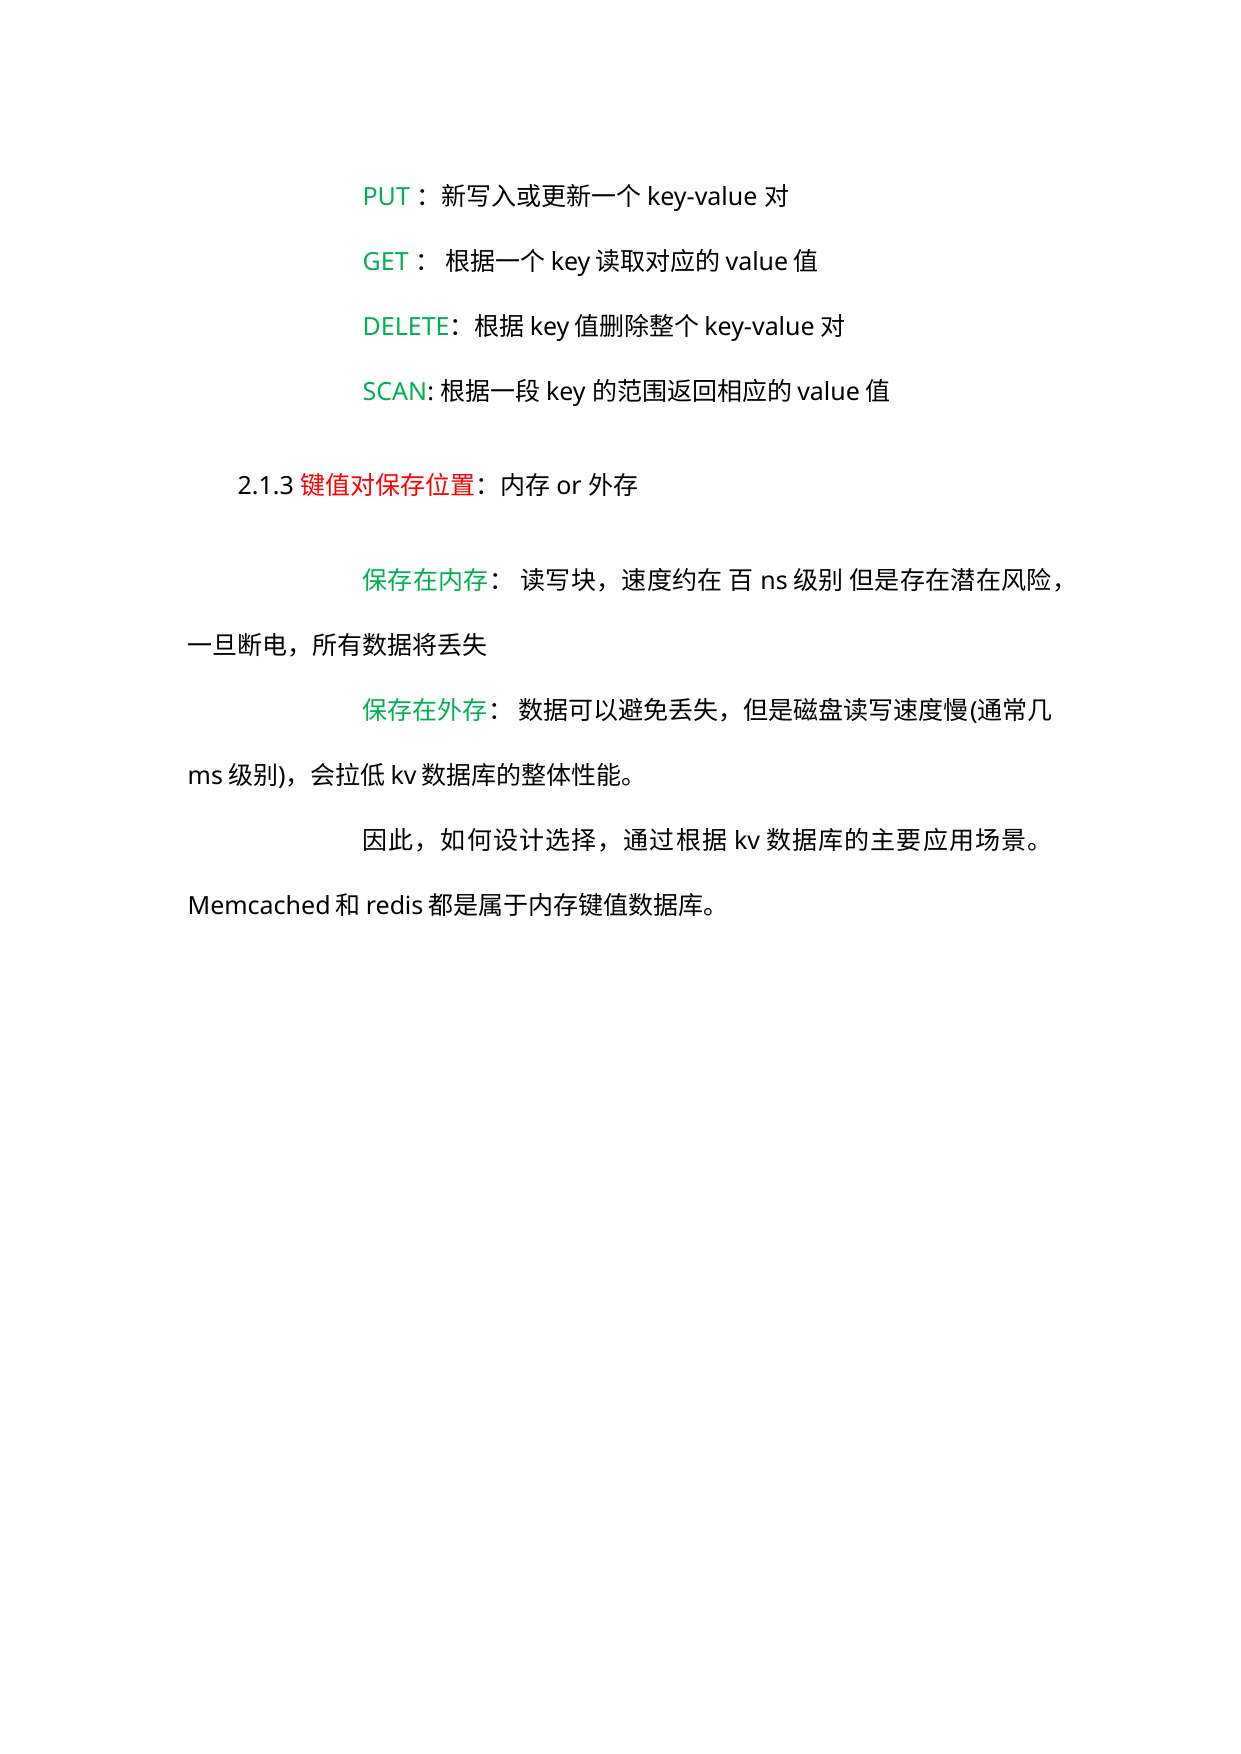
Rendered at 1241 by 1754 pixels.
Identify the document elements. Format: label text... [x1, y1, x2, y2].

text GET ： 根据一个key读取对应的value值 [187, 227, 1053, 292]
text 保存在外存： 数据可以避免丢失，但是磁盘读写速度慢(通常几ms级别)，会拉低kv数据库的整体性能。 [187, 676, 1053, 806]
text PUT ：新写入或更新一个 key-value 对 [187, 162, 1053, 227]
text 保存在内存： 读写块，速度约在 百ns级别 但是存在潜在风险，一旦断电，所有数据将丢失 [187, 546, 1053, 676]
text DELETE：根据key值删除整个key-value对 [187, 292, 1053, 357]
text 因此，如何设计选择，通过根据kv数据库的主要应用场景。 Memcached和redis都是属于内存键值数据库。 [187, 806, 1053, 936]
text SCAN: 根据一段 key 的范围返回相应的value值 [187, 357, 1053, 422]
subtitle 2.1.3 键值对保存位置：内存 or 外存 [187, 451, 1053, 516]
